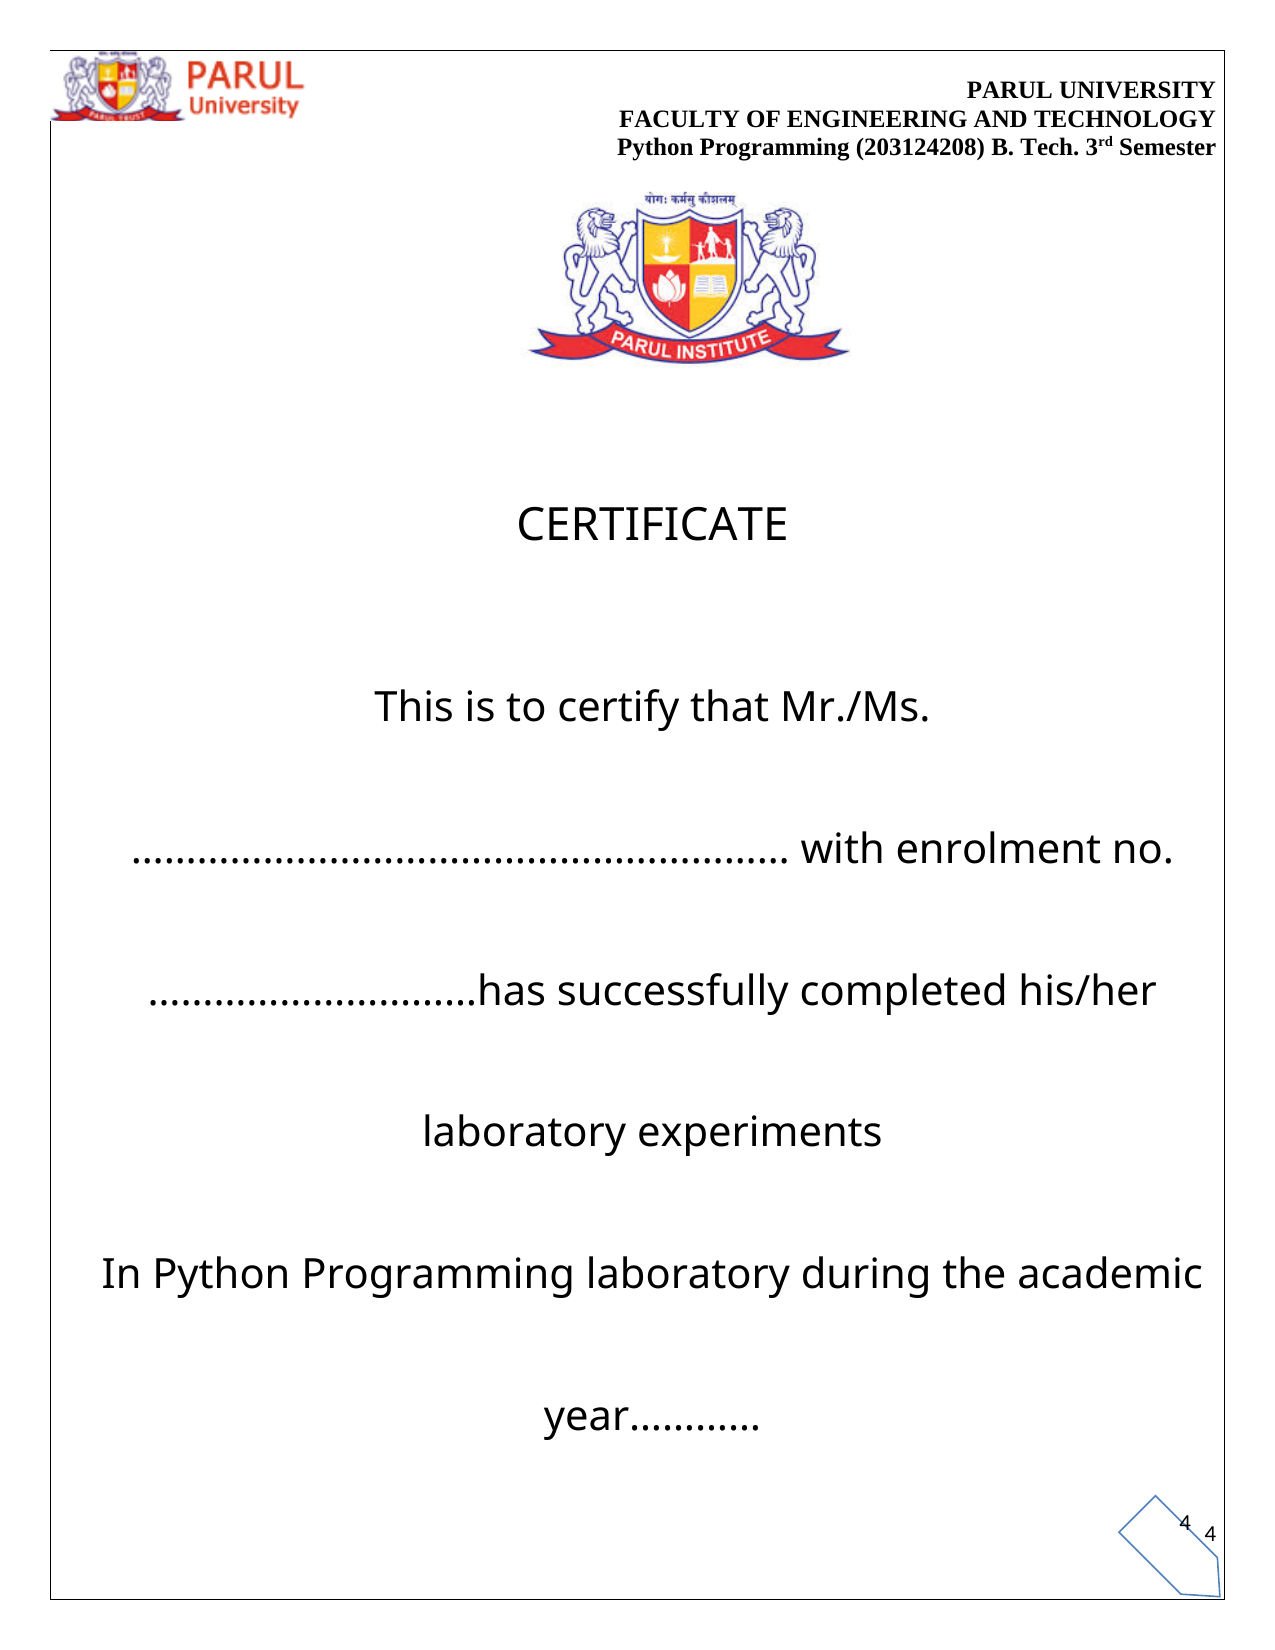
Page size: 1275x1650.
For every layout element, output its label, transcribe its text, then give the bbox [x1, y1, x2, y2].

text CERTIFICATE [89, 492, 1216, 554]
picture [511, 161, 869, 395]
picture [50, 51, 307, 121]
text In Python Programming laboratory during the academic year………… [89, 1244, 1216, 1443]
text This is to certify that Mr./Ms.…………………………………………………… with enrolment no. …………………………has successfully completed his/her laboratory experiments [89, 677, 1216, 1159]
